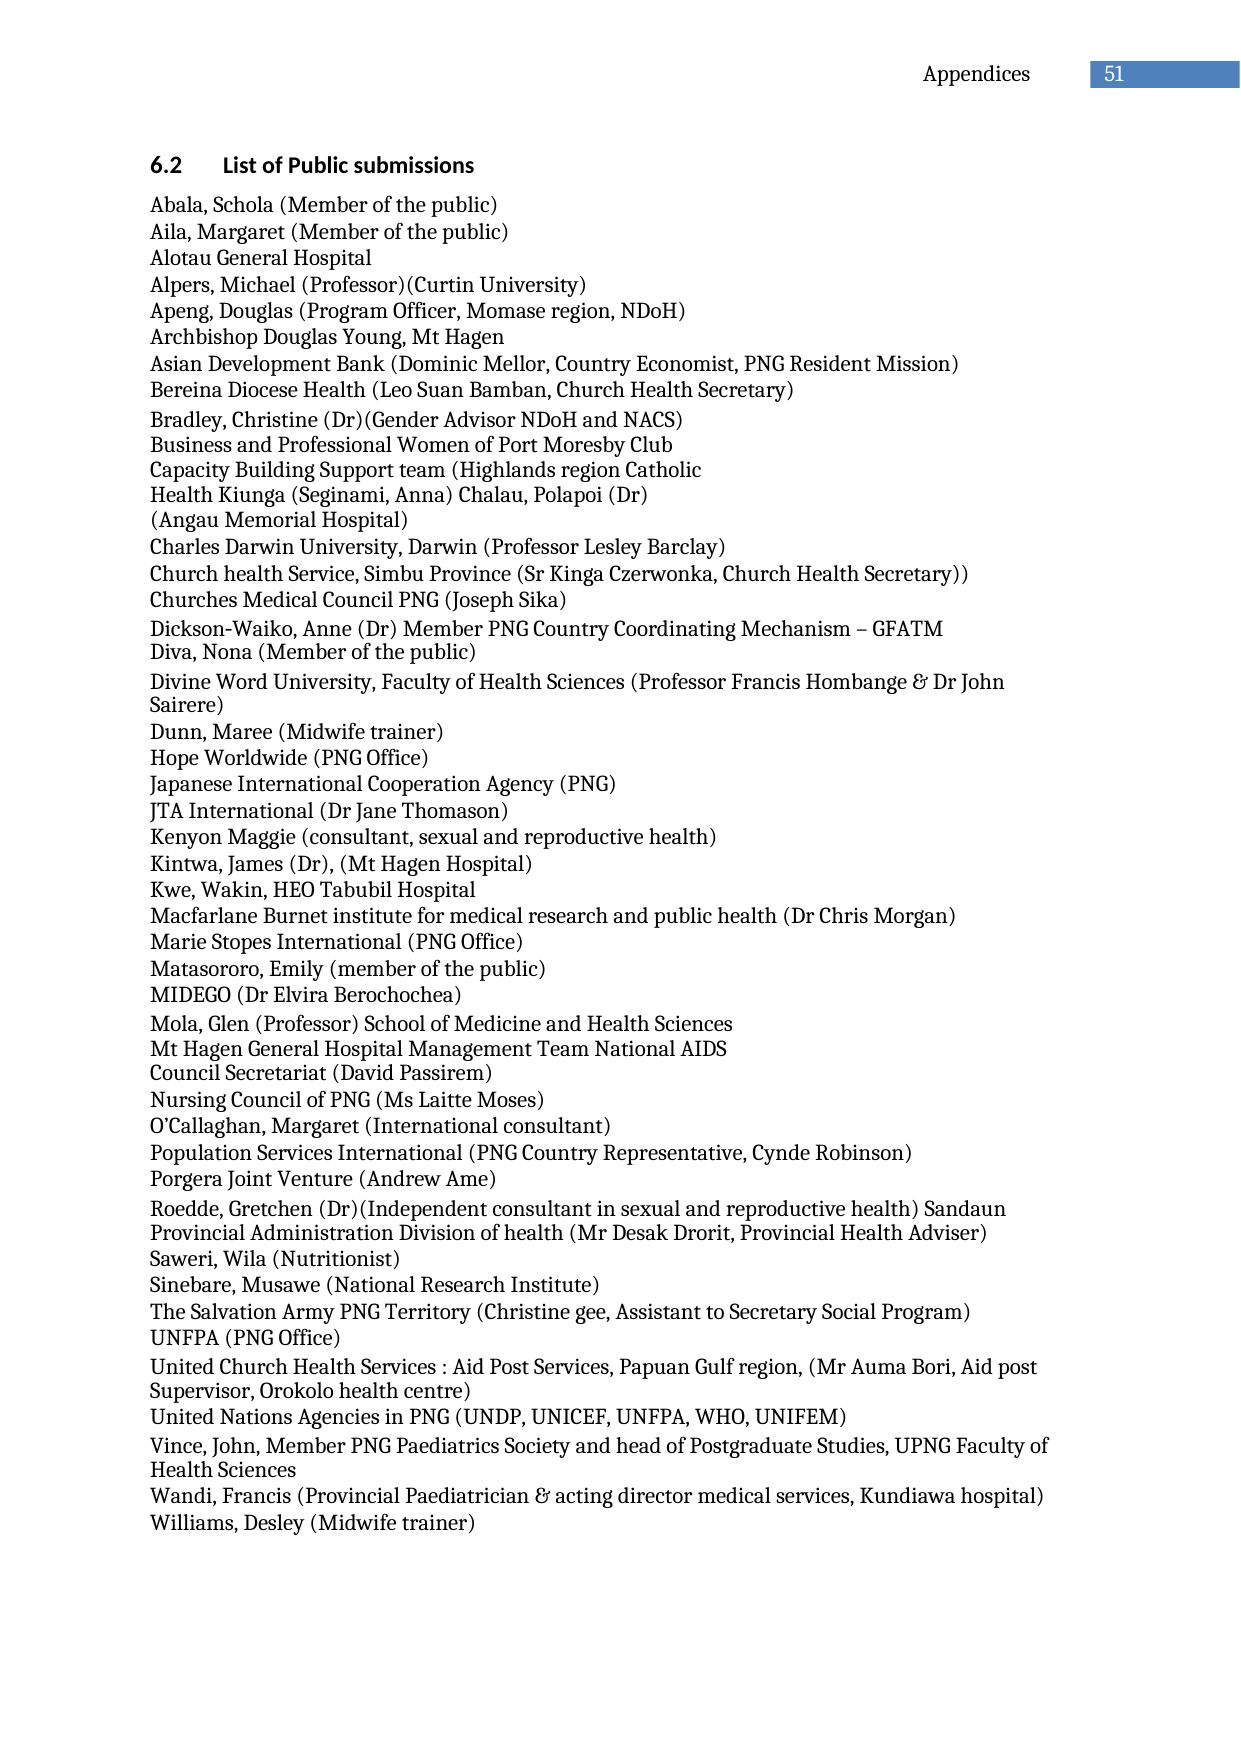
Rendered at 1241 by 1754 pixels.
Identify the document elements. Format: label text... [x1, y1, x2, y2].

text Kwe, Wakin, HEO Tabubil Hospital [150, 876, 1131, 903]
text UNFPA (PNG Office) [150, 1325, 1131, 1351]
text Kintwa, James (Dr), (Mt Hagen Hospital) [150, 850, 1131, 876]
text United Church Health Services : Aid Post Services, Papuan Gulf region, (Mr Auma Bori, Aid post Supervisor, Orokolo health centre) [150, 1355, 1073, 1404]
text Church health Service, Simbu Province (Sr Kinga Czerwonka, Church Health Secretary)) [150, 560, 1131, 587]
text Churches Medical Council PNG (Joseph Sika) [150, 587, 1131, 613]
text Appendices 51 [923, 61, 1131, 87]
text Asian Development Bank (Dominic Mellor, Country Economist, PNG Resident Mission) [150, 350, 1131, 377]
text Macfarlane Burnet institute for medical research and public health (Dr Chris Morgan) [150, 903, 1131, 929]
text The Salvation Army PNG Territory (Christine gee, Assistant to Secretary Social Program) [150, 1299, 1131, 1325]
text Archbishop Douglas Young, Mt Hagen [150, 324, 1131, 350]
text Vince, John, Member PNG Paediatrics Society and head of Postgraduate Studies, UPNG Faculty of Health Sciences [150, 1434, 1088, 1483]
text Porgera Joint Venture (Andrew Ame) [150, 1166, 1131, 1192]
text Hope Worldwide (PNG Office) [150, 745, 1131, 771]
text Apeng, Douglas (Program Officer, Momase region, NDoH) [150, 298, 1131, 324]
text Population Services International (PNG Country Representative, Cynde Robinson) [150, 1139, 1131, 1166]
text O’Callaghan, Margaret (International consultant) [150, 1113, 1131, 1139]
text Saweri, Wila (Nutritionist) [150, 1246, 1131, 1272]
text Wandi, Francis (Provincial Paediatrician & acting director medical services, Kundiawa hospital) [150, 1483, 1131, 1509]
text Bradley, Christine (Dr)(Gender Advisor NDoH and NACS) Business and Professional Women of Port Moresby Club Capacity Building Support team (Highlands region Catholic Health Kiunga (Seginami, Anna) Chalau, Polapoi (Dr)(Angau Memorial Hospital) [150, 407, 708, 534]
text Nursing Council of PNG (Ms Laitte Moses) [150, 1087, 1131, 1113]
text Bereina Diocese Health (Leo Suan Bamban, Church Health Secretary) [150, 377, 1131, 403]
text Roedde, Gretchen (Dr)(Independent consultant in sexual and reproductive health) Sandaun Provincial Administration Division of health (Mr Desak Drorit, Provincial Health Adviser) [150, 1196, 1021, 1246]
text Dunn, Maree (Midwife trainer) [150, 718, 1131, 745]
text Abala, Schola (Member of the public) [150, 192, 1131, 219]
text 6.2 List of Public submissions [150, 149, 1131, 179]
text JTA International (Dr Jane Thomason) [150, 797, 1131, 824]
text Marie Stopes International (PNG Office) [150, 929, 1131, 955]
picture [1090, 61, 1240, 88]
text Williams, Desley (Midwife trainer) [150, 1509, 1131, 1536]
text Alpers, Michael (Professor)(Curtin University) [150, 271, 1131, 298]
text Matasororo, Emily (member of the public) [150, 955, 1131, 982]
text Japanese International Cooperation Agency (PNG) [150, 771, 1131, 797]
text Aila, Margaret (Member of the public) [150, 219, 1131, 245]
text Charles Darwin University, Darwin (Professor Lesley Barclay) [150, 534, 1131, 560]
text Sinebare, Musawe (National Research Institute) [150, 1272, 1131, 1299]
text United Nations Agencies in PNG (UNDP, UNICEF, UNFPA, WHO, UNIFEM) [150, 1404, 1131, 1430]
text Alotau General Hospital [150, 245, 1131, 271]
text MIDEGO (Dr Elvira Berochochea) [150, 982, 1131, 1008]
text Kenyon Maggie (consultant, sexual and reproductive health) [150, 824, 1131, 850]
text Mola, Glen (Professor) School of Medicine and Health Sciences Mt Hagen General Hospital Management Team National AIDS Council Secretariat (David Passirem) [150, 1012, 756, 1086]
text Dickson‐Waiko, Anne (Dr) Member PNG Country Coordinating Mechanism – GFATM Diva, Nona (Member of the public) [150, 617, 971, 666]
text Divine Word University, Faculty of Health Sciences (Professor Francis Hombange & Dr John Sairere) [150, 670, 1040, 718]
